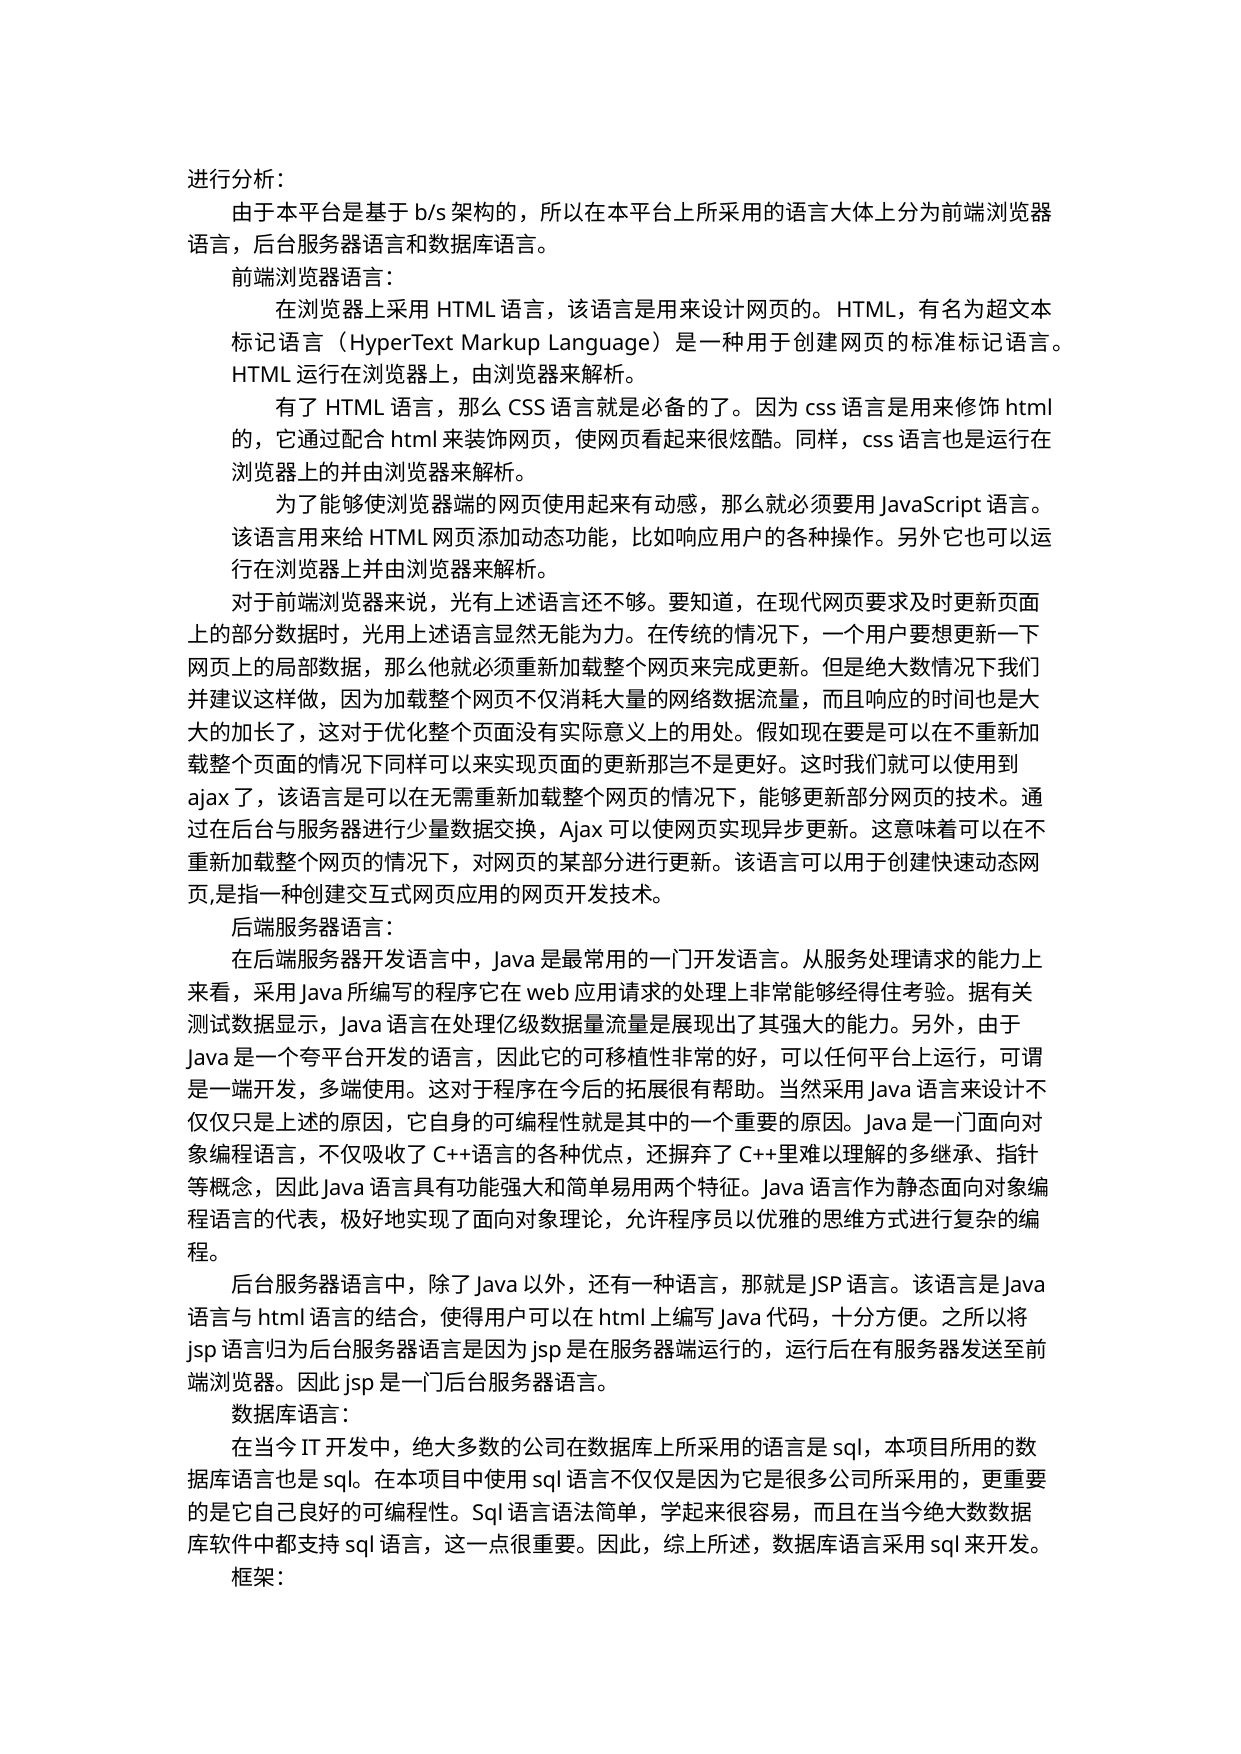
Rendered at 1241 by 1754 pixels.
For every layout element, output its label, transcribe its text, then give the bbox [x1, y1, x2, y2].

list 为了能够使浏览器端的网页使用起来有动感，那么就必须要用JavaScript语言。该语言用来给HTML网页添加动态功能，比如响应用户的各种操作。另外它也可以运行在浏览器上并由浏览器来解析。 [231, 487, 1053, 584]
list 由于本平台是基于b/s架构的，所以在本平台上所采用的语言大体上分为前端浏览器语言，后台服务器语言和数据库语言。 [187, 194, 1053, 259]
list 前端浏览器语言： [187, 259, 1053, 292]
text 数据库语言： [187, 1397, 1053, 1429]
text 对于前端浏览器来说，光有上述语言还不够。要知道，在现代网页要求及时更新页面上的部分数据时，光用上述语言显然无能为力。在传统的情况下，一个用户要想更新一下网页上的局部数据，那么他就必须重新加载整个网页来完成更新。但是绝大数情况下我们并建议这样做，因为加载整个网页不仅消耗大量的网络数据流量，而且响应的时间也是大大的加长了，这对于优化整个页面没有实际意义上的用处。假如现在要是可以在不重新加载整个页面的情况下同样可以来实现页面的更新那岂不是更好。这时我们就可以使用到ajax了，该语言是可以在无需重新加载整个网页的情况下，能够更新部分网页的技术。通过在后台与服务器进行少量数据交换，Ajax 可以使网页实现异步更新。这意味着可以在不重新加载整个网页的情况下，对网页的某部分进行更新。该语言可以用于创建快速动态网页,是指一种创建交互式网页应用的网页开发技术。 [187, 584, 1053, 909]
text 后端服务器语言： [187, 909, 1053, 942]
text 框架： [187, 1559, 1053, 1592]
list 有了HTML语言，那么CSS语言就是必备的了。因为css语言是用来修饰html的，它通过配合html来装饰网页，使网页看起来很炫酷。同样，css语言也是运行在浏览器上的并由浏览器来解析。 [231, 389, 1053, 487]
text 在当今IT开发中，绝大多数的公司在数据库上所采用的语言是sql，本项目所用的数据库语言也是sql。在本项目中使用sql语言不仅仅是因为它是很多公司所采用的，更重要的是它自己良好的可编程性。Sql语言语法简单，学起来很容易，而且在当今绝大数数据库软件中都支持sql语言，这一点很重要。因此，综上所述，数据库语言采用sql来开发。 [187, 1429, 1053, 1559]
text 后台服务器语言中，除了Java以外，还有一种语言，那就是JSP语言。该语言是Java语言与html语言的结合，使得用户可以在html上编写Java代码，十分方便。之所以将jsp语言归为后台服务器语言是因为jsp是在服务器端运行的，运行后在有服务器发送至前端浏览器。因此jsp是一门后台服务器语言。 [187, 1267, 1053, 1397]
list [187, 162, 1053, 194]
list 在浏览器上采用HTML语言，该语言是用来设计网页的。HTML，有名为超文本标记语言（HyperText Markup Language）是一种用于创建网页的标准标记语言。HTML 运行在浏览器上，由浏览器来解析。 [231, 292, 1053, 389]
text 在后端服务器开发语言中，Java是最常用的一门开发语言。从服务处理请求的能力上来看，采用Java所编写的程序它在web应用请求的处理上非常能够经得住考验。据有关测试数据显示，Java语言在处理亿级数据量流量是展现出了其强大的能力。另外，由于Java是一个夸平台开发的语言，因此它的可移植性非常的好，可以任何平台上运行，可谓是一端开发，多端使用。这对于程序在今后的拓展很有帮助。当然采用Java语言来设计不仅仅只是上述的原因，它自身的可编程性就是其中的一个重要的原因。Java是一门面向对象编程语言，不仅吸收了C++语言的各种优点，还摒弃了C++里难以理解的多继承、指针等概念，因此Java语言具有功能强大和简单易用两个特征。Java语言作为静态面向对象编程语言的代表，极好地实现了面向对象理论，允许程序员以优雅的思维方式进行复杂的编程。 [187, 942, 1053, 1267]
